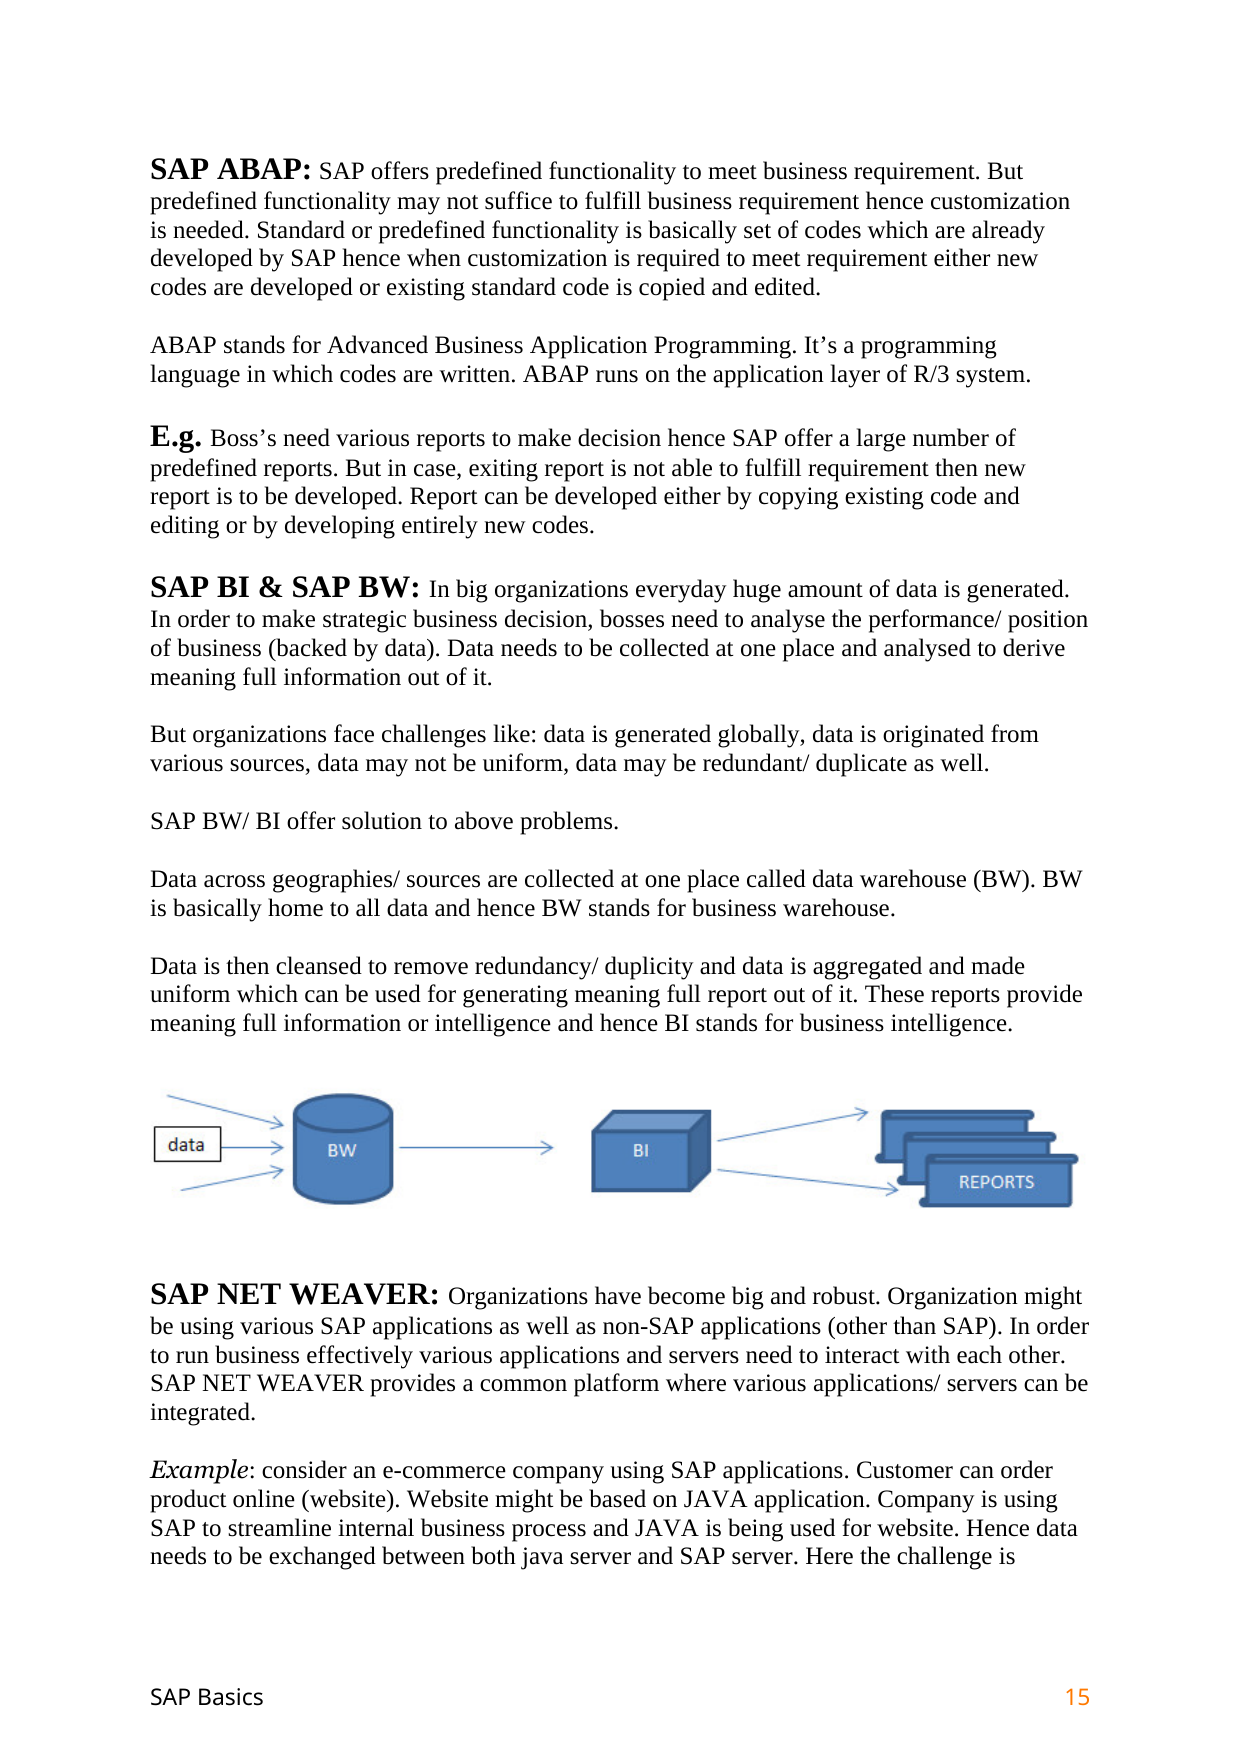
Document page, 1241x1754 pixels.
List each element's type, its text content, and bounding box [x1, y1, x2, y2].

text SAP BW/ BI offer solution to above problems. [150, 806, 1090, 835]
picture [150, 1066, 1091, 1246]
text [150, 1455, 1090, 1570]
text Data is then cleansed to remove redundancy/ duplicity and data is aggregated and made uniform which can be used for generating meaning full report out of it. These reports provide meaning full information or intelligence and hence BI stands for business intelligence. [150, 951, 1090, 1037]
text SAP ABAP: SAP offers predefined functionality to meet business requirement. But predefined functionality may not suffice to fulfill business requirement hence customization is needed. Standard or predefined functionality is basically set of codes which are already developed by SAP hence when customization is required to meet requirement either new codes are developed or existing standard code is copied and edited. [150, 150, 1090, 301]
text E.g. Boss’s need various reports to make decision hence SAP offer a large number of predefined reports. But in case, exiting report is not able to fulfill requirement then new report is to be developed. Report can be developed either by copying existing code and editing or by developing entirely new codes. [150, 417, 1090, 539]
text ABAP stands for Advanced Business Application Programming. It’s a programming language in which codes are written. ABAP runs on the application layer of R/3 system. [150, 330, 1090, 388]
text SAP NET WEAVER: Organizations have become big and robust. Organization might be using various SAP applications as well as non-SAP applications (other than SAP). In order to run business effectively various applications and servers need to interact with each other. SAP NET WEAVER provides a common platform where various applications/ servers can be integrated. [150, 1275, 1090, 1426]
text Data across geographies/ sources are collected at one place called data warehouse (BW). BW is basically home to all data and hence BW stands for business warehouse. [150, 864, 1090, 922]
text SAP BI & SAP BW: In big organizations everyday huge amount of data is generated. In order to make strategic business decision, bosses need to analyse the performance/ position of business (backed by data). Data needs to be collected at one place and analysed to derive meaning full information out of it. [150, 568, 1090, 690]
text But organizations face challenges like: data is generated globally, data is originated from various sources, data may not be uniform, data may be redundant/ duplicate as well. [150, 719, 1090, 777]
